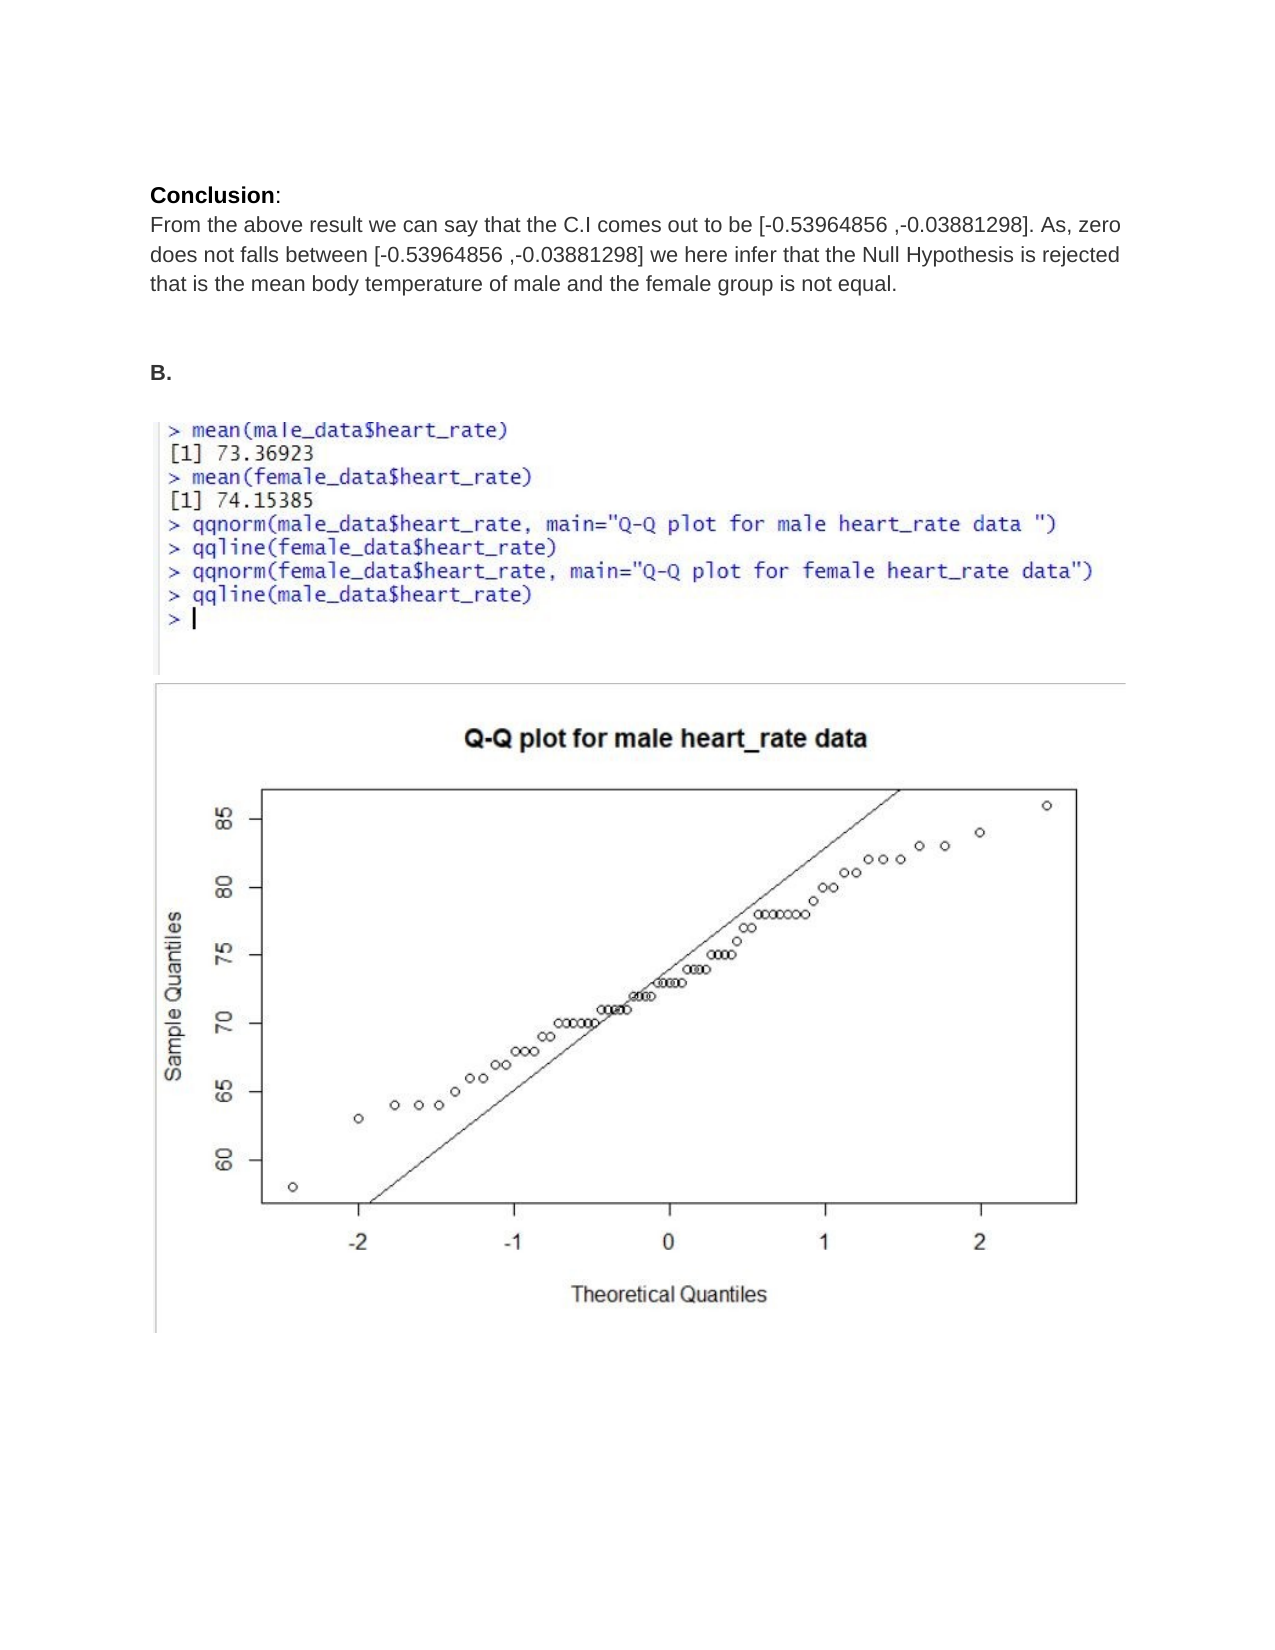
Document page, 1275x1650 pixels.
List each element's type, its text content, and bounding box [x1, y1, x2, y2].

text From the above result we can say that the C.I comes out to be [-0.53964856 ,-0.03881298]. As, zero does not falls between [-0.53964856 ,-0.03881298] we here infer that the Null Hypothesis is rejected that is the mean body temperature of male and the female group is not equal. [150, 212, 1122, 296]
subtitle Conclusion: [150, 182, 1139, 208]
picture [153, 683, 1126, 1333]
picture [153, 422, 1104, 675]
subtitle B. [150, 360, 1139, 385]
